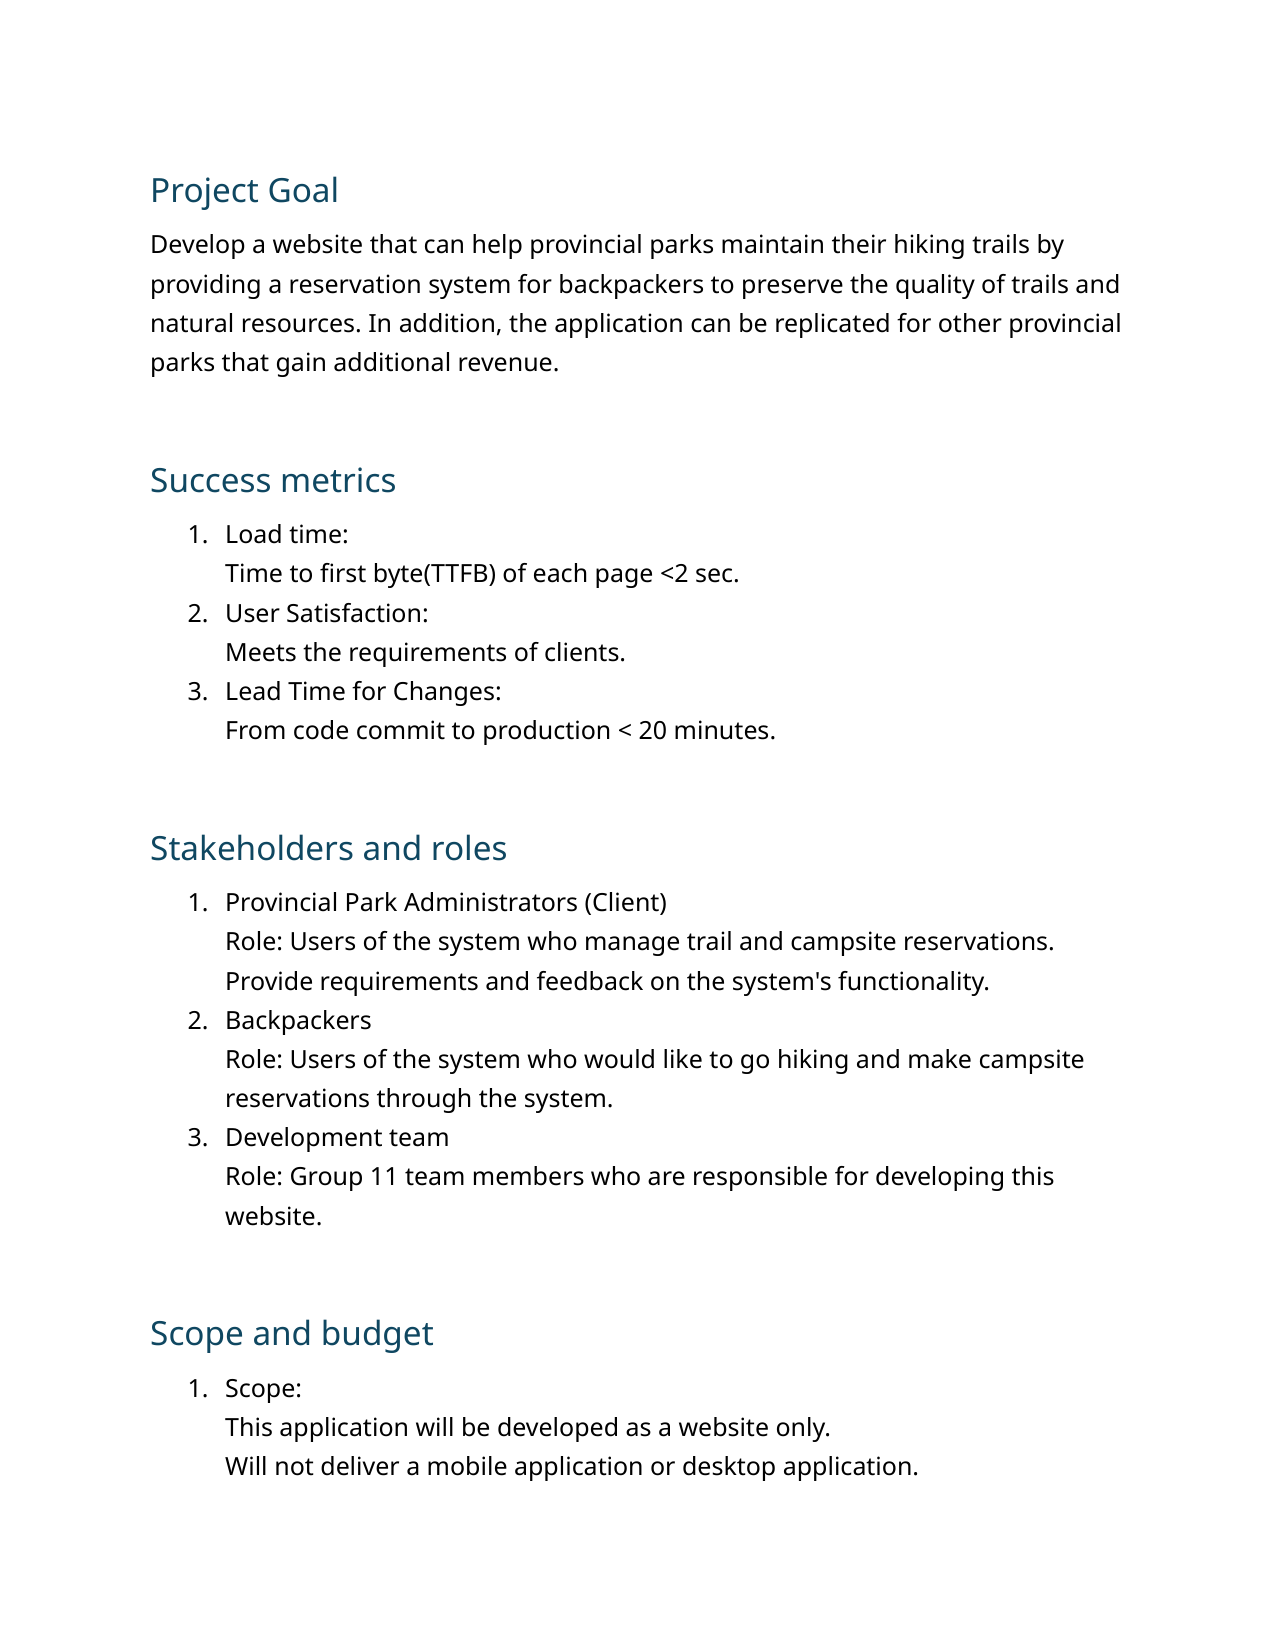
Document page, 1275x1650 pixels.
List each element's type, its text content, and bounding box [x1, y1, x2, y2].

list Provincial Park Administrators (Client) Role: Users of the system who manage trail and campsite reservations. Provide requirements and feedback on the system's functionality. [187, 885, 1125, 997]
list Backpackers Role: Users of the system who would like to go hiking and make campsite reservations through the system. [187, 1002, 1125, 1115]
subtitle Stakeholders and roles [150, 824, 1125, 870]
list User Satisfaction: Meets the requirements of clients. [187, 595, 1125, 668]
list Scope: This application will be developed as a website only. [187, 1370, 1125, 1444]
list Load time: Time to first byte(TTFB) of each page <2 sec. [187, 517, 1125, 590]
list Will not deliver a mobile application or desktop application. [225, 1449, 1125, 1483]
list Lead Time for Changes: From code commit to production < 20 minutes. [187, 673, 1125, 747]
list Development team Role: Group 11 team members who are responsible for developing this website. [187, 1120, 1125, 1232]
subtitle Project Goal [150, 167, 1125, 212]
subtitle Scope and budget [150, 1310, 1125, 1355]
subtitle Success metrics [150, 456, 1125, 502]
text Develop a website that can help provincial parks maintain their hiking trails by providing a reservation system for backpackers to preserve the quality of trails and natural resources. In addition, the application can be replicated for other provincial parks that gain additional revenue. [150, 227, 1125, 379]
